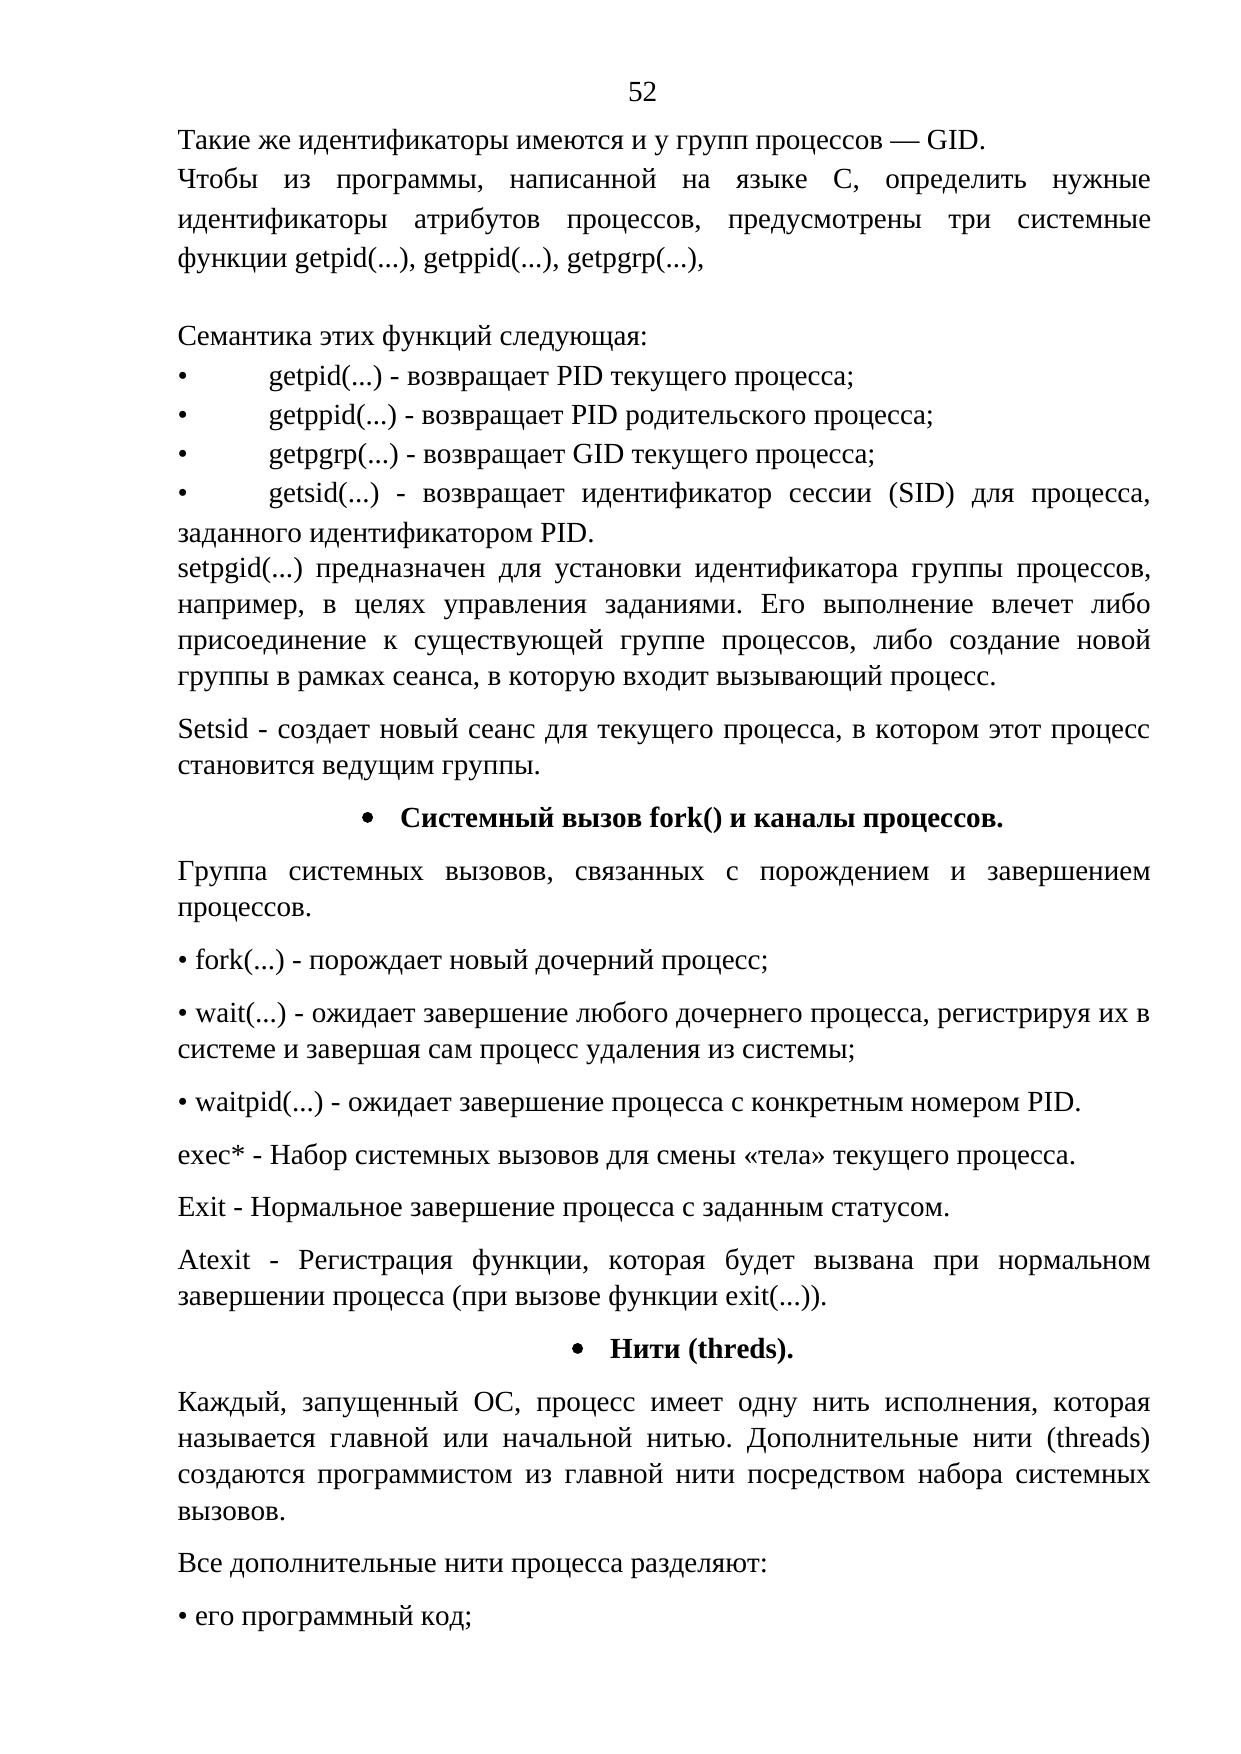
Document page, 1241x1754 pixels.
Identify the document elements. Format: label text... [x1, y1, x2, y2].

text Setsid - создает новый сеанс для текущего процесса, в котором этот процесс становится ведущим группы. [177, 711, 1152, 781]
text • getsid(...) - возвращает идентификатор сессии (SID) для процесса, заданного идентификатором PID. [177, 472, 1152, 550]
text • getpgrp(...) - возвращает GID текущего процесса; [177, 432, 1152, 472]
text Группа системных вызовов, связанных с порождением и завершением процессов. [177, 853, 1152, 923]
text • getppid(...) - возвращает PID родительского процесса; [177, 393, 1152, 432]
text setpgid(...) предназначен для установки идентификатора группы процессов, например, в целях управления заданиями. Его выполнение влечет либо присоединение к существующей группе процессов, либо создание новой группы в рамках сеанса, в которую входит вызывающий процесс. [177, 550, 1152, 692]
text Exit - Нормальное завершение процесса с заданным статусом. [177, 1189, 1152, 1223]
text Семантика этих функций следующая: [177, 314, 1152, 354]
text • fork(...) - порождает новый дочерний процесс; [177, 942, 1152, 976]
text • его программный код; [177, 1598, 1152, 1632]
text • getpid(...) - возвращает PID текущего процесса; [177, 354, 1152, 393]
text Каждый, запущенный ОС, процесс имеет одну нить исполнения, которая называется главной или начальной нитью. Дополнительные нити (threads) создаются программистом из главной нити посредством набора системных вызовов. [177, 1384, 1152, 1526]
text Такие же идентификаторы имеются и у групп процессов — GID. [177, 118, 1152, 157]
text Atexit - Регистрация функции, которая будет вызвана при нормальном завершении процесса (при вызове функции exit(...)). [177, 1242, 1152, 1312]
text • waitpid(...) - ожидает завершение процесса с конкретным номером PID. [177, 1084, 1152, 1117]
text • wait(...) - ожидает завершение любого дочернего процесса, регистрируя их в системе и завершая сам процесс удаления из системы; [177, 995, 1152, 1065]
text Чтобы из программы, написанной на языке С, определить нужные идентификаторы атрибутов процессов, предусмотрены три системные функции getpid(...), getppid(...), getpgrp(...), [177, 157, 1152, 275]
list Нити (threds). [215, 1331, 1152, 1365]
text exec* - Набор системных вызовов для смены «тела» текущего процесса. [177, 1137, 1152, 1170]
list Системный вызов fork() и каналы процессов. [215, 800, 1152, 834]
text Все дополнительные нити процесса разделяют: [177, 1546, 1152, 1579]
